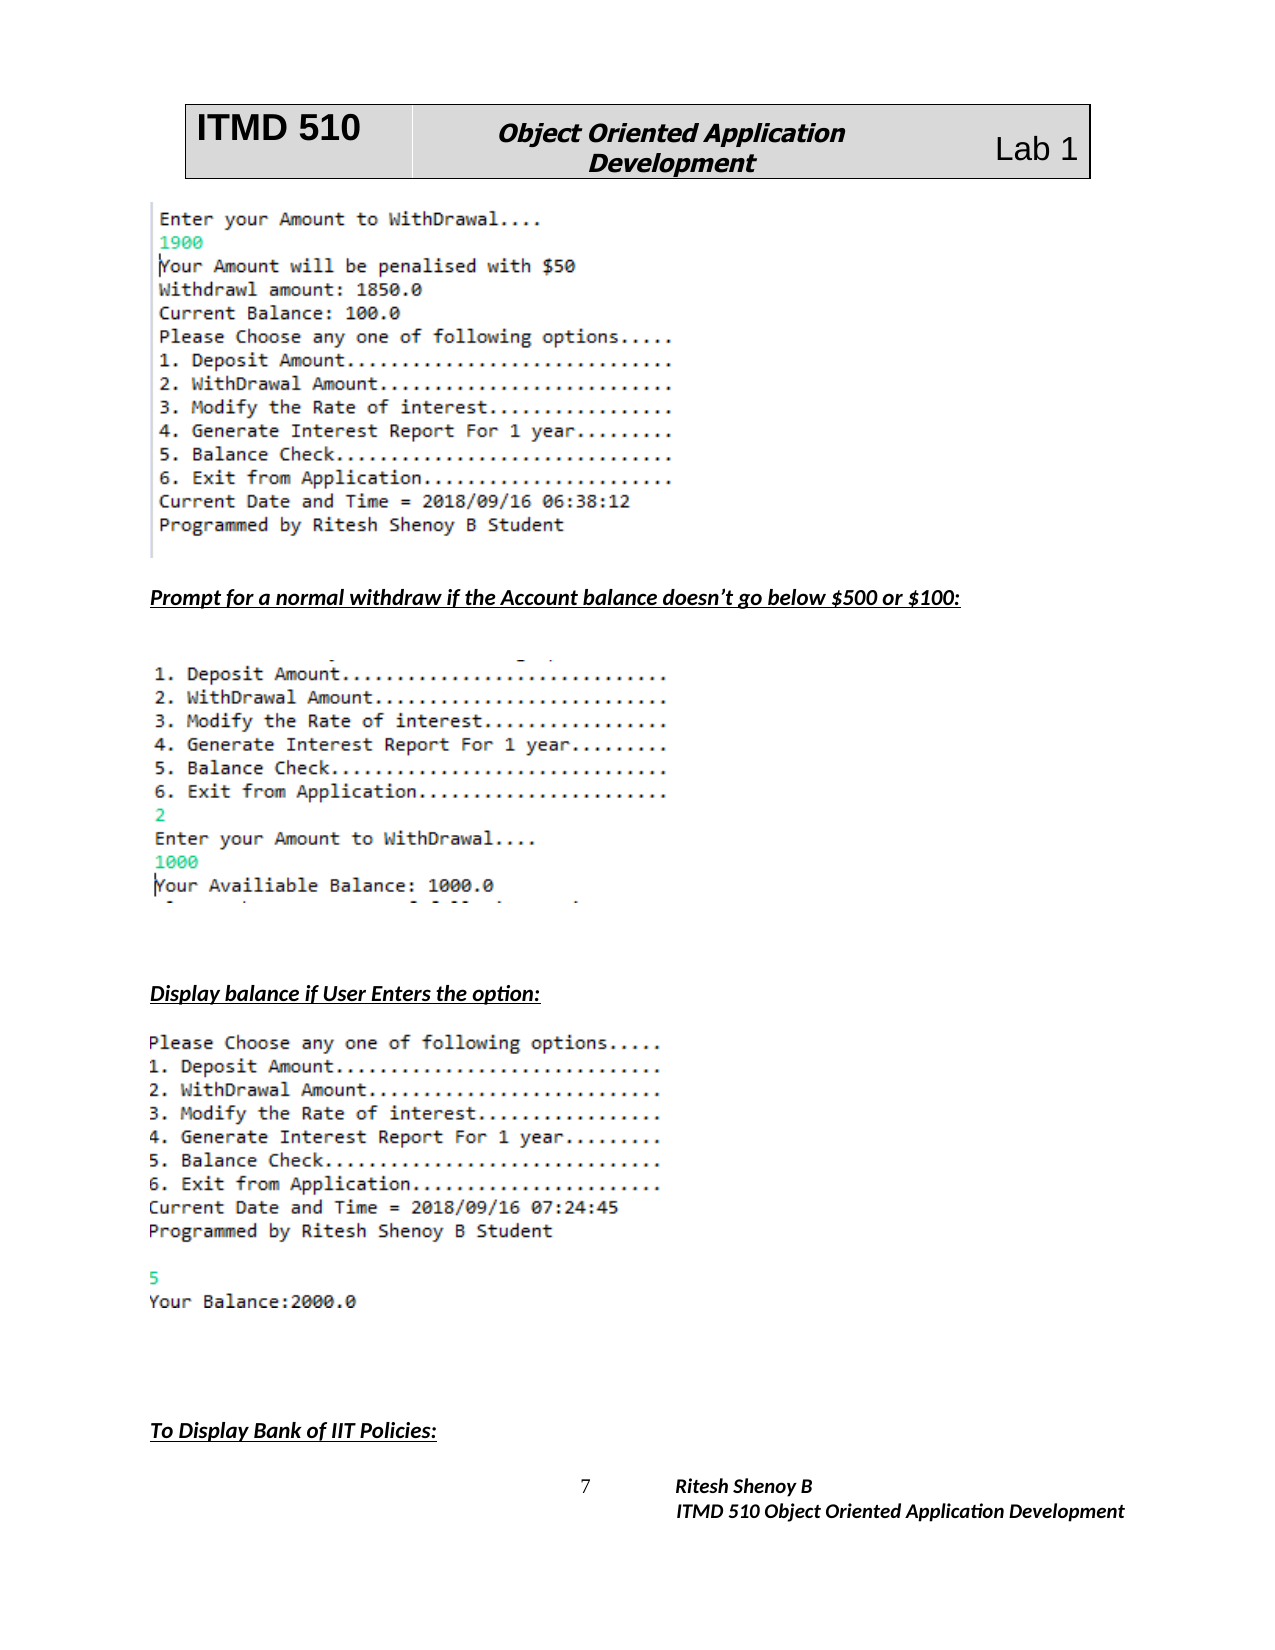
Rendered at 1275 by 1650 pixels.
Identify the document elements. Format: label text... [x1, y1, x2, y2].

text To Display Bank of IIT Policies: [150, 1417, 1125, 1445]
text Prompt for a normal withdraw if the Account balance doesn’t go below $500 or $100: [150, 583, 1125, 611]
picture [150, 660, 708, 903]
picture [150, 1032, 694, 1308]
text Display balance if User Enters the option: [150, 979, 1125, 1007]
picture [150, 202, 693, 558]
